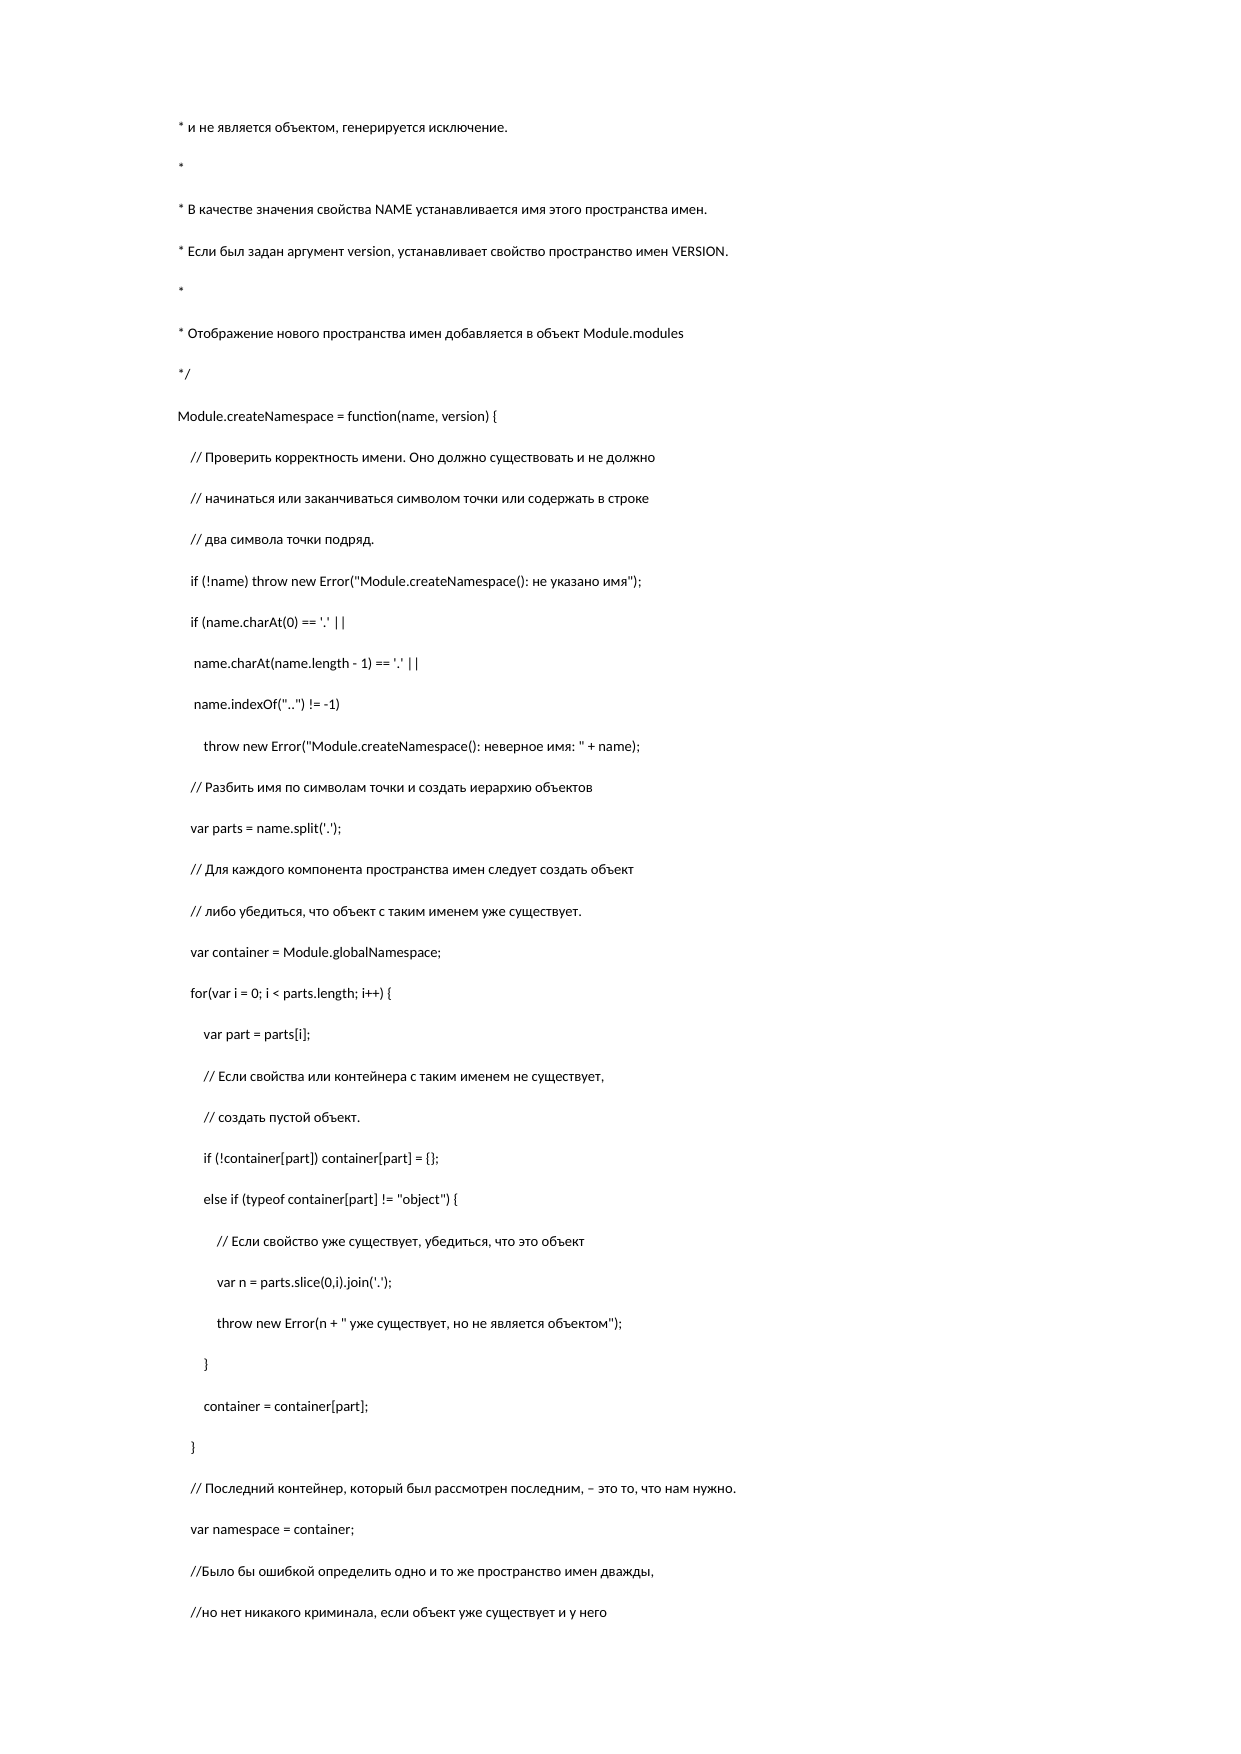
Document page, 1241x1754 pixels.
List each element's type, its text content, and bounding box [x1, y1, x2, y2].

text // два символа точки подряд. [177, 531, 1152, 548]
text name.charAt(name.length - 1) == '.' || [177, 654, 1152, 672]
text // Последний контейнер, который был рассмотрен последним, – это то, что нам нужно. [177, 1479, 1152, 1497]
text var parts = name.split('.'); [177, 819, 1152, 837]
text name.indexOf("..") != -1) [177, 696, 1152, 713]
text // Если свойства или контейнера с таким именем не существует, [177, 1067, 1152, 1085]
text * Если был задан аргумент version, устанавливает свойство пространство имен VERSION. [177, 242, 1152, 260]
text if (!container[part]) container[part] = {}; [177, 1149, 1152, 1167]
text for(var i = 0; i < parts.length; i++) { [177, 984, 1152, 1002]
text var namespace = container; [177, 1521, 1152, 1538]
text // либо убедиться, что объект с таким именем уже существует. [177, 902, 1152, 920]
text if (name.charAt(0) == '.' || [177, 613, 1152, 631]
text var container = Module.globalNamespace; [177, 943, 1152, 961]
text //Было бы ошибкой определить одно и то же пространство имен дважды, [177, 1562, 1152, 1580]
text var n = parts.slice(0,i).join('.'); [177, 1273, 1152, 1291]
text } [177, 1356, 1152, 1373]
text * Отображение нового пространства имен добавляется в объект Module.modules [177, 324, 1152, 342]
text Module.createNamespace = function(name, version) { [177, 407, 1152, 425]
text * и не является объектом, генерируется исключение. [177, 118, 1152, 136]
text //но нет никакого криминала, если объект уже существует и у него [177, 1603, 1152, 1621]
text throw new Error(n + " уже существует, но не является объектом"); [177, 1314, 1152, 1332]
text else if (typeof container[part] != "object") { [177, 1191, 1152, 1208]
text // Разбить имя по символам точки и создать иерархию объектов [177, 778, 1152, 796]
text if (!name) throw new Error("Module.createNamespace(): не указано имя"); [177, 572, 1152, 590]
text var part = parts[i]; [177, 1026, 1152, 1043]
text * В качестве значения свойства NAME устанавливается имя этого пространства имен. [177, 201, 1152, 218]
text * [177, 159, 1152, 177]
text */ [177, 366, 1152, 383]
text * [177, 283, 1152, 301]
text container = container[part]; [177, 1397, 1152, 1415]
text // Для каждого компонента пространства имен следует создать объект [177, 861, 1152, 878]
text // создать пустой объект. [177, 1108, 1152, 1126]
text // Если свойство уже существует, убедиться, что это объект [177, 1232, 1152, 1250]
text throw new Error("Module.createNamespace(): неверное имя: " + name); [177, 737, 1152, 755]
text // начинаться или заканчиваться символом точки или содержать в строке [177, 489, 1152, 507]
text // Проверить корректность имени. Оно должно существовать и не должно [177, 448, 1152, 466]
text } [177, 1438, 1152, 1456]
